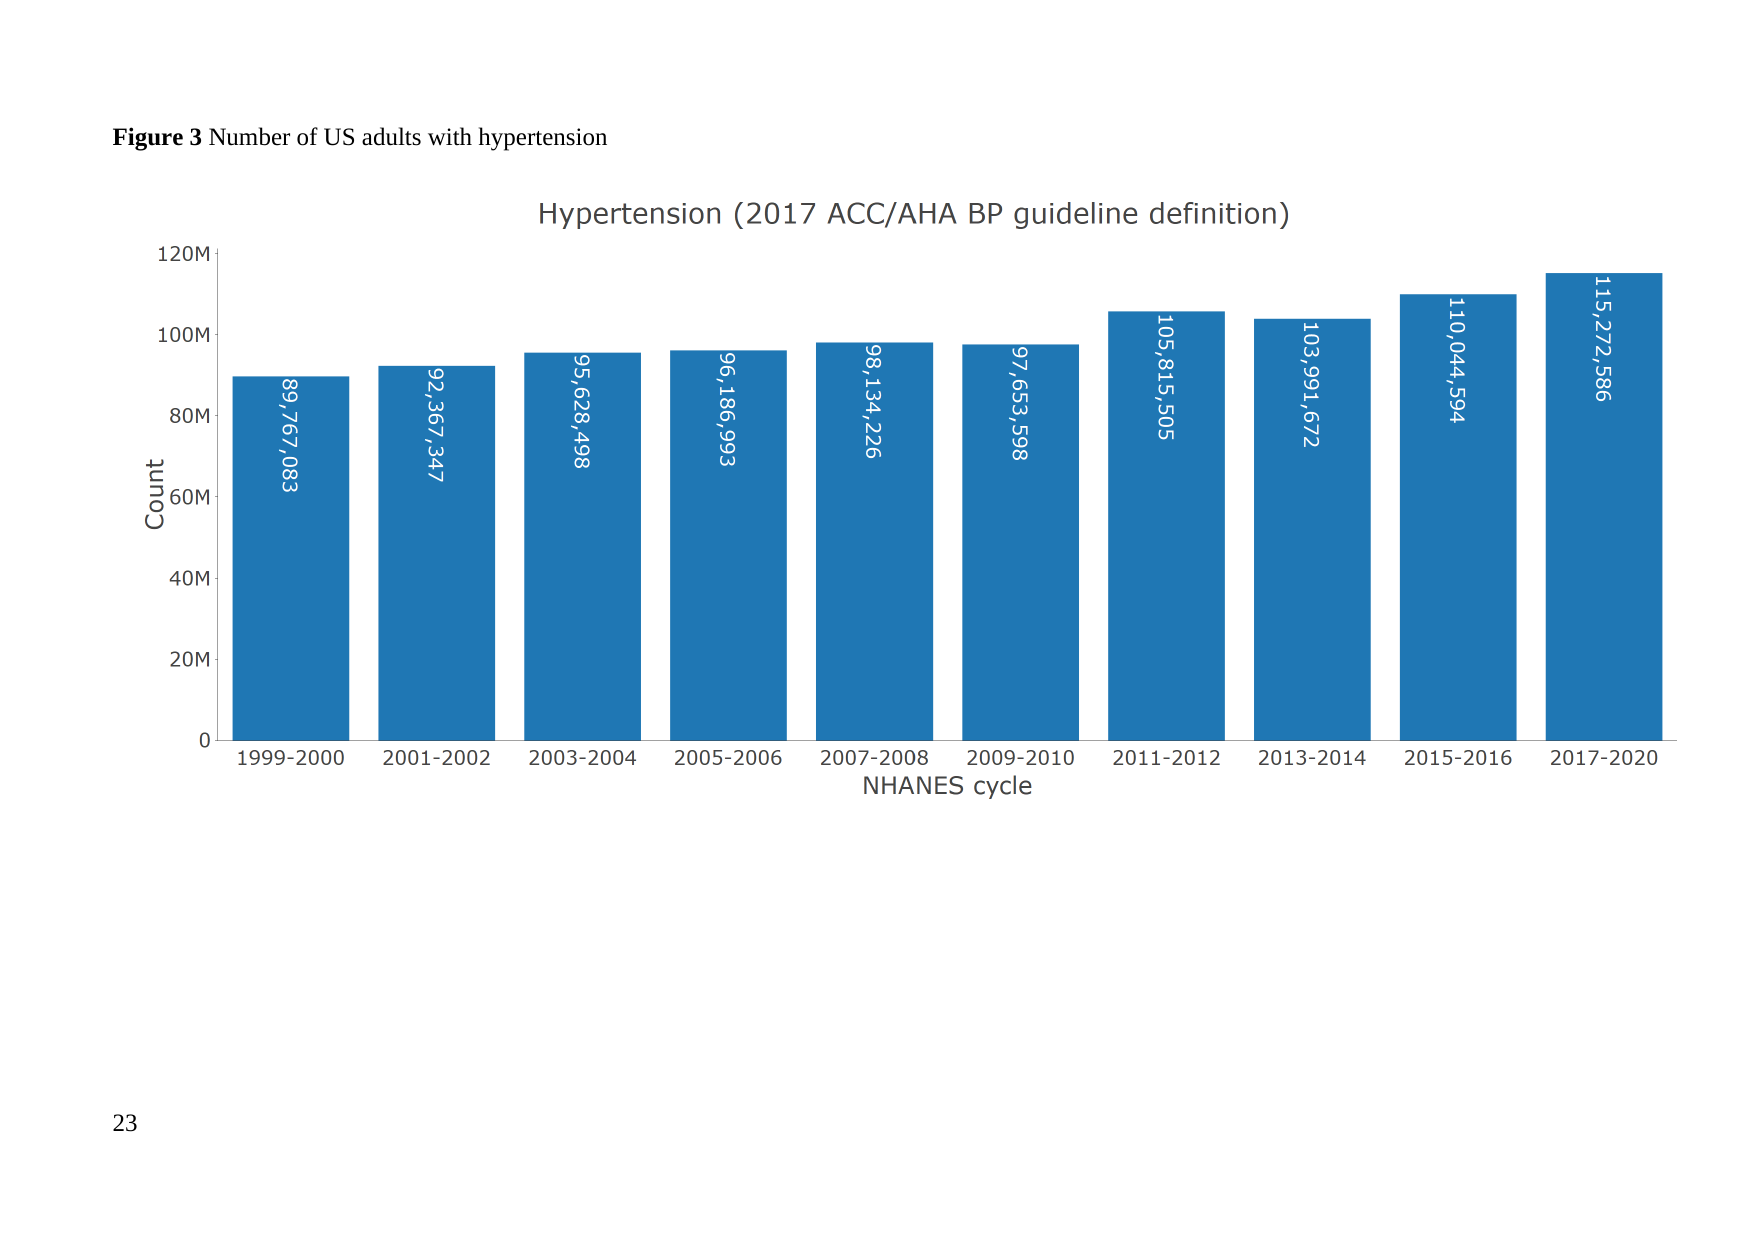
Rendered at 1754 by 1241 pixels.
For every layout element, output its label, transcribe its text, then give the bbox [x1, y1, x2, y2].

text Figure 3 Number of US adults with hypertension [112, 122, 1716, 151]
picture [127, 198, 1702, 799]
